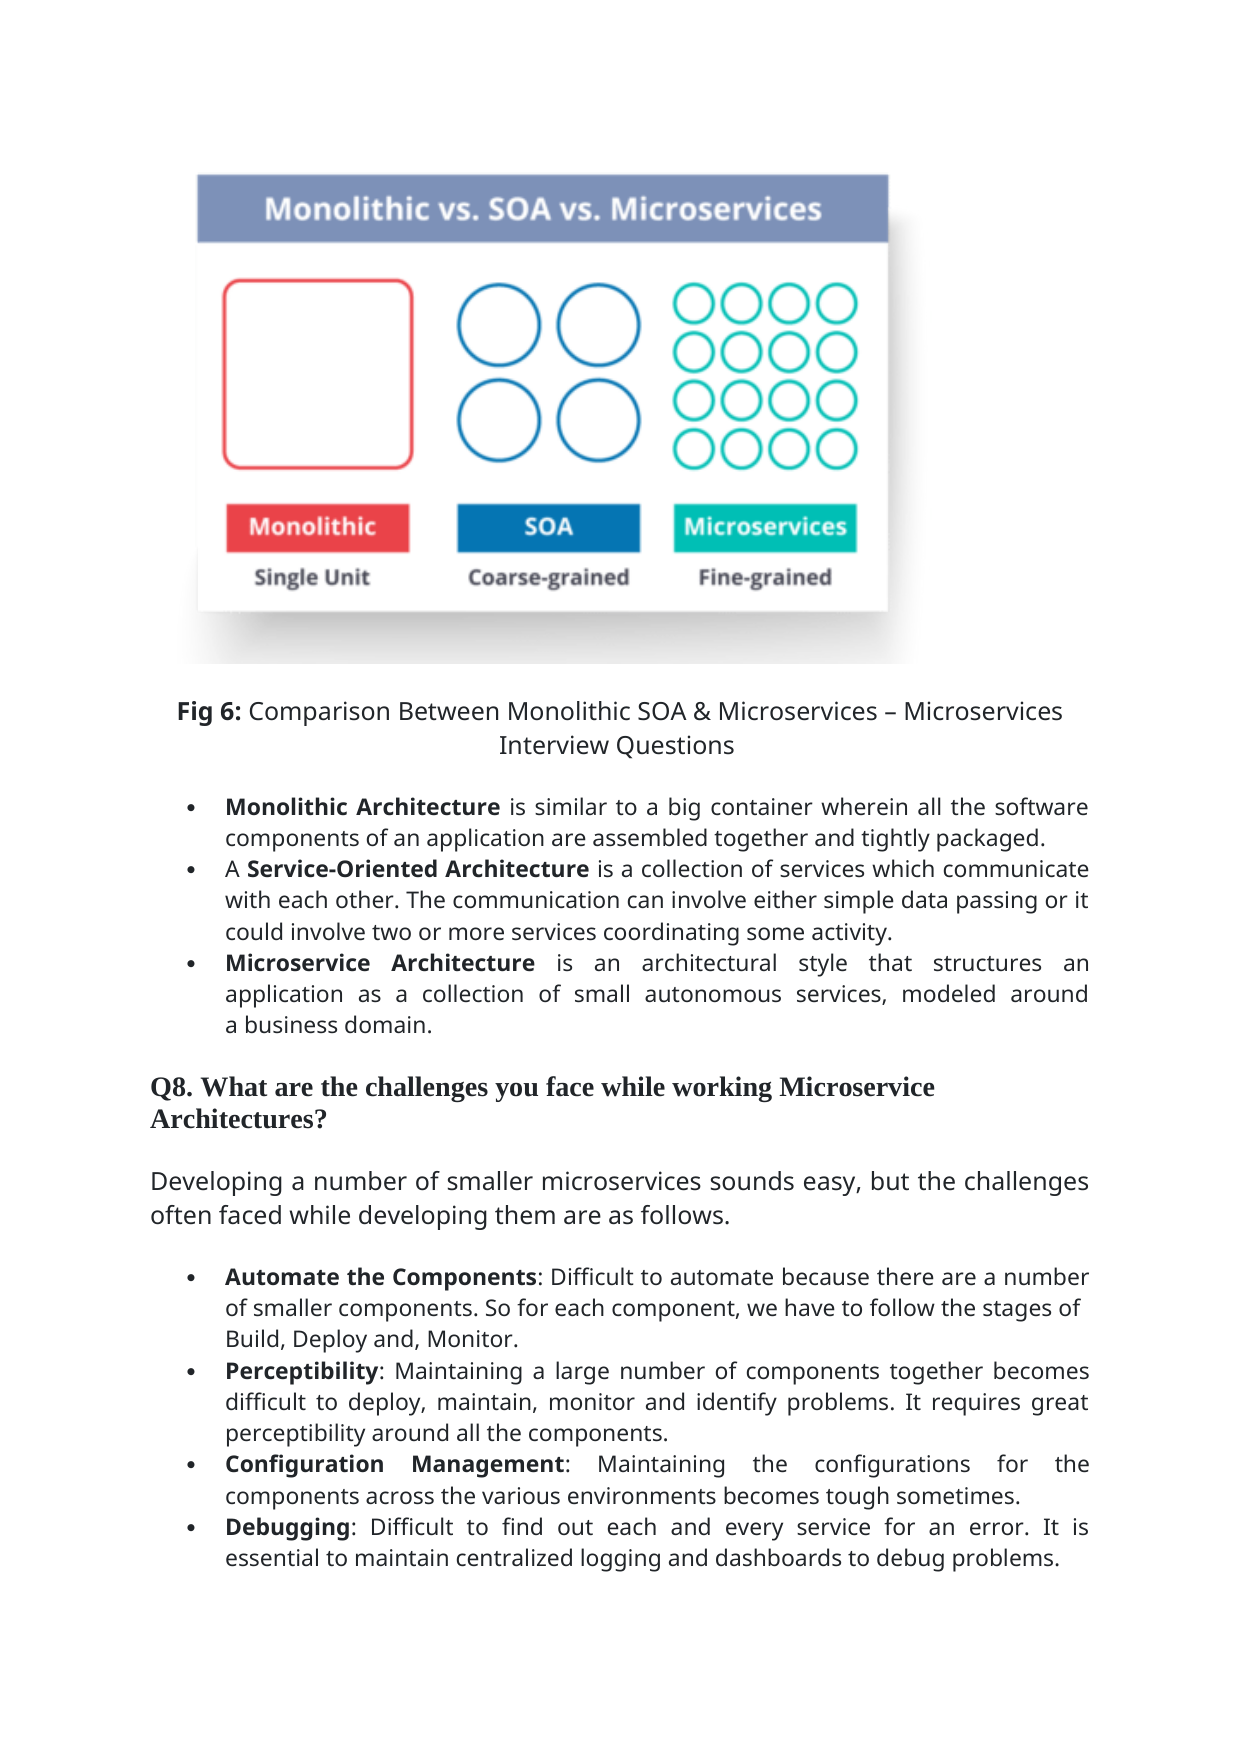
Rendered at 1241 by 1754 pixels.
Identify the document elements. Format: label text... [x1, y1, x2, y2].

list Monolithic Architecture is similar to a big container wherein all the software components of an application are assembled together and tightly packaged. [187, 791, 1090, 853]
list A Service-Oriented Architecture is a collection of services which communicate with each other. The communication can involve either simple data passing or it could involve two or more services coordinating some activity. [187, 853, 1090, 947]
list Debugging: Difficult to find out each and every service for an error. It is essential to maintain centralized logging and dashboards to debug problems. [187, 1511, 1090, 1573]
text Fig 6: Comparison Between Monolithic SOA & Microservices – Microservices Interview Questions [150, 693, 1090, 761]
list Configuration Management: Maintaining the configurations for the components across the various environments becomes tough sometimes. [187, 1448, 1090, 1511]
list Microservice Architecture is an architectural style that structures an application as a collection of small autonomous services, modeled around a business domain. [187, 947, 1090, 1041]
subtitle Q8. What are the challenges you face while working Microservice Architectures? [150, 1070, 1090, 1134]
list Perceptibility: Maintaining a large number of components together becomes difficult to deploy, maintain, monitor and identify problems. It requires great perceptibility around all the components. [187, 1355, 1090, 1448]
list Automate the Components: Difficult to automate because there are a number of smaller components. So for each component, we have to follow the stages of Build, Deploy and, Monitor. [187, 1261, 1090, 1355]
text Developing a number of smaller microservices sounds easy, but the challenges often faced while developing them are as follows. [150, 1164, 1090, 1232]
picture [150, 150, 952, 664]
